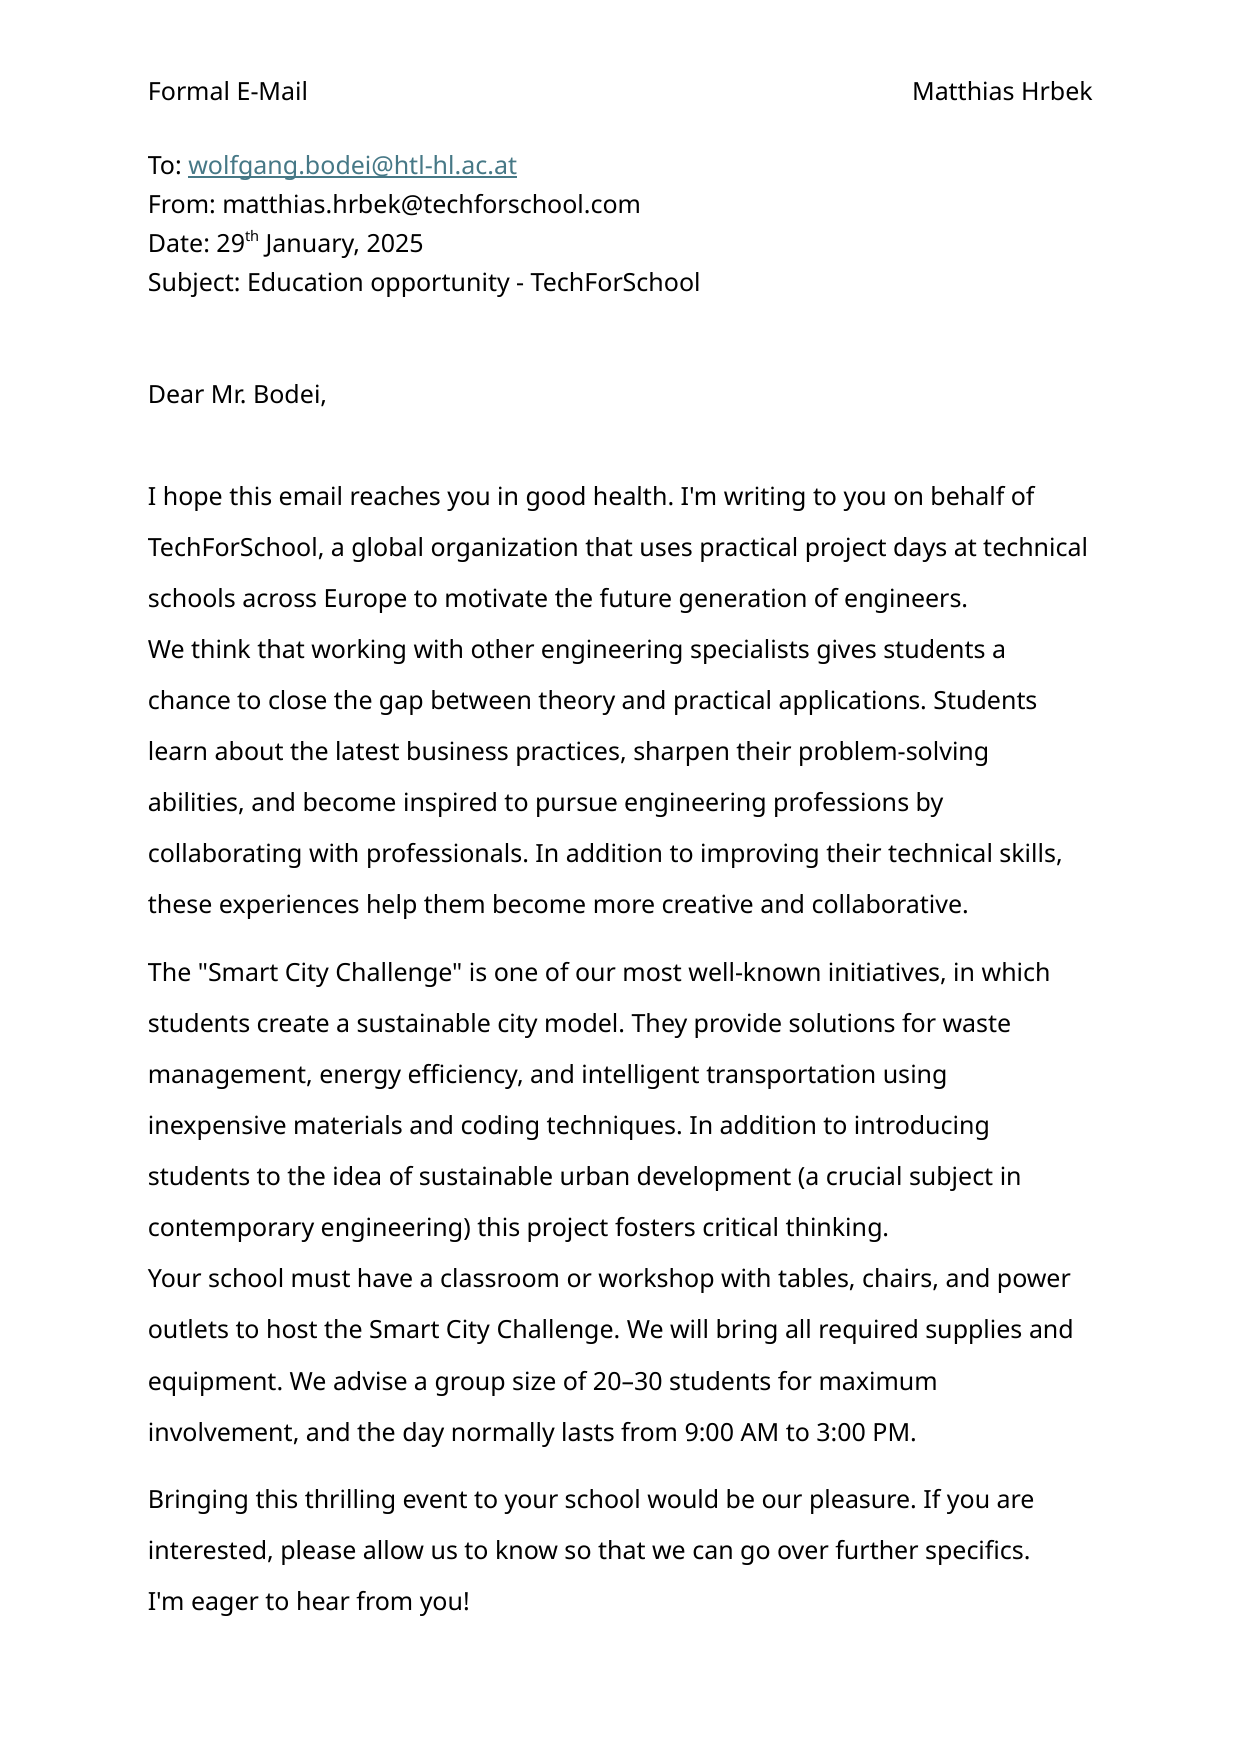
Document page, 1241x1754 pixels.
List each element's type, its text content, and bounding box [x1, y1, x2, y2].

text Dear Mr. Bodei, I hope this email reaches you in good health. I'm writing to you on behalf of TechForSchool, a global organization that uses practical project days at technical schools across Europe to motivate the future generation of engineers. We think that working with other engineering specialists gives students a chance to close the gap between theory and practical applications. Students learn about the latest business practices, sharpen their problem-solving abilities, and become inspired to pursue engineering professions by collaborating with professionals. In addition to improving their technical skills, these experiences help them become more creative and collaborative. [148, 377, 1093, 921]
text Bringing this thrilling event to your school would be our pleasure. If you are interested, please allow us to know so that we can go over further specifics. I'm eager to hear from you! [148, 1482, 1093, 1618]
text To: wolfgang.bodei@htl-hl.ac.at From: matthias.hrbek@techforschool.com Date: 29th January, 2025 Subject: Education opportunity - TechForSchool [148, 148, 1093, 299]
text The "Smart City Challenge" is one of our most well-known initiatives, in which students create a sustainable city model. They provide solutions for waste management, energy efficiency, and intelligent transportation using inexpensive materials and coding techniques. In addition to introducing students to the idea of sustainable urban development (a crucial subject in contemporary engineering) this project fosters critical thinking. Your school must have a classroom or workshop with tables, chairs, and power outlets to host the Smart City Challenge. We will bring all required supplies and equipment. We advise a group size of 20–30 students for maximum involvement, and the day normally lasts from 9:00 AM to 3:00 PM. [148, 955, 1093, 1448]
